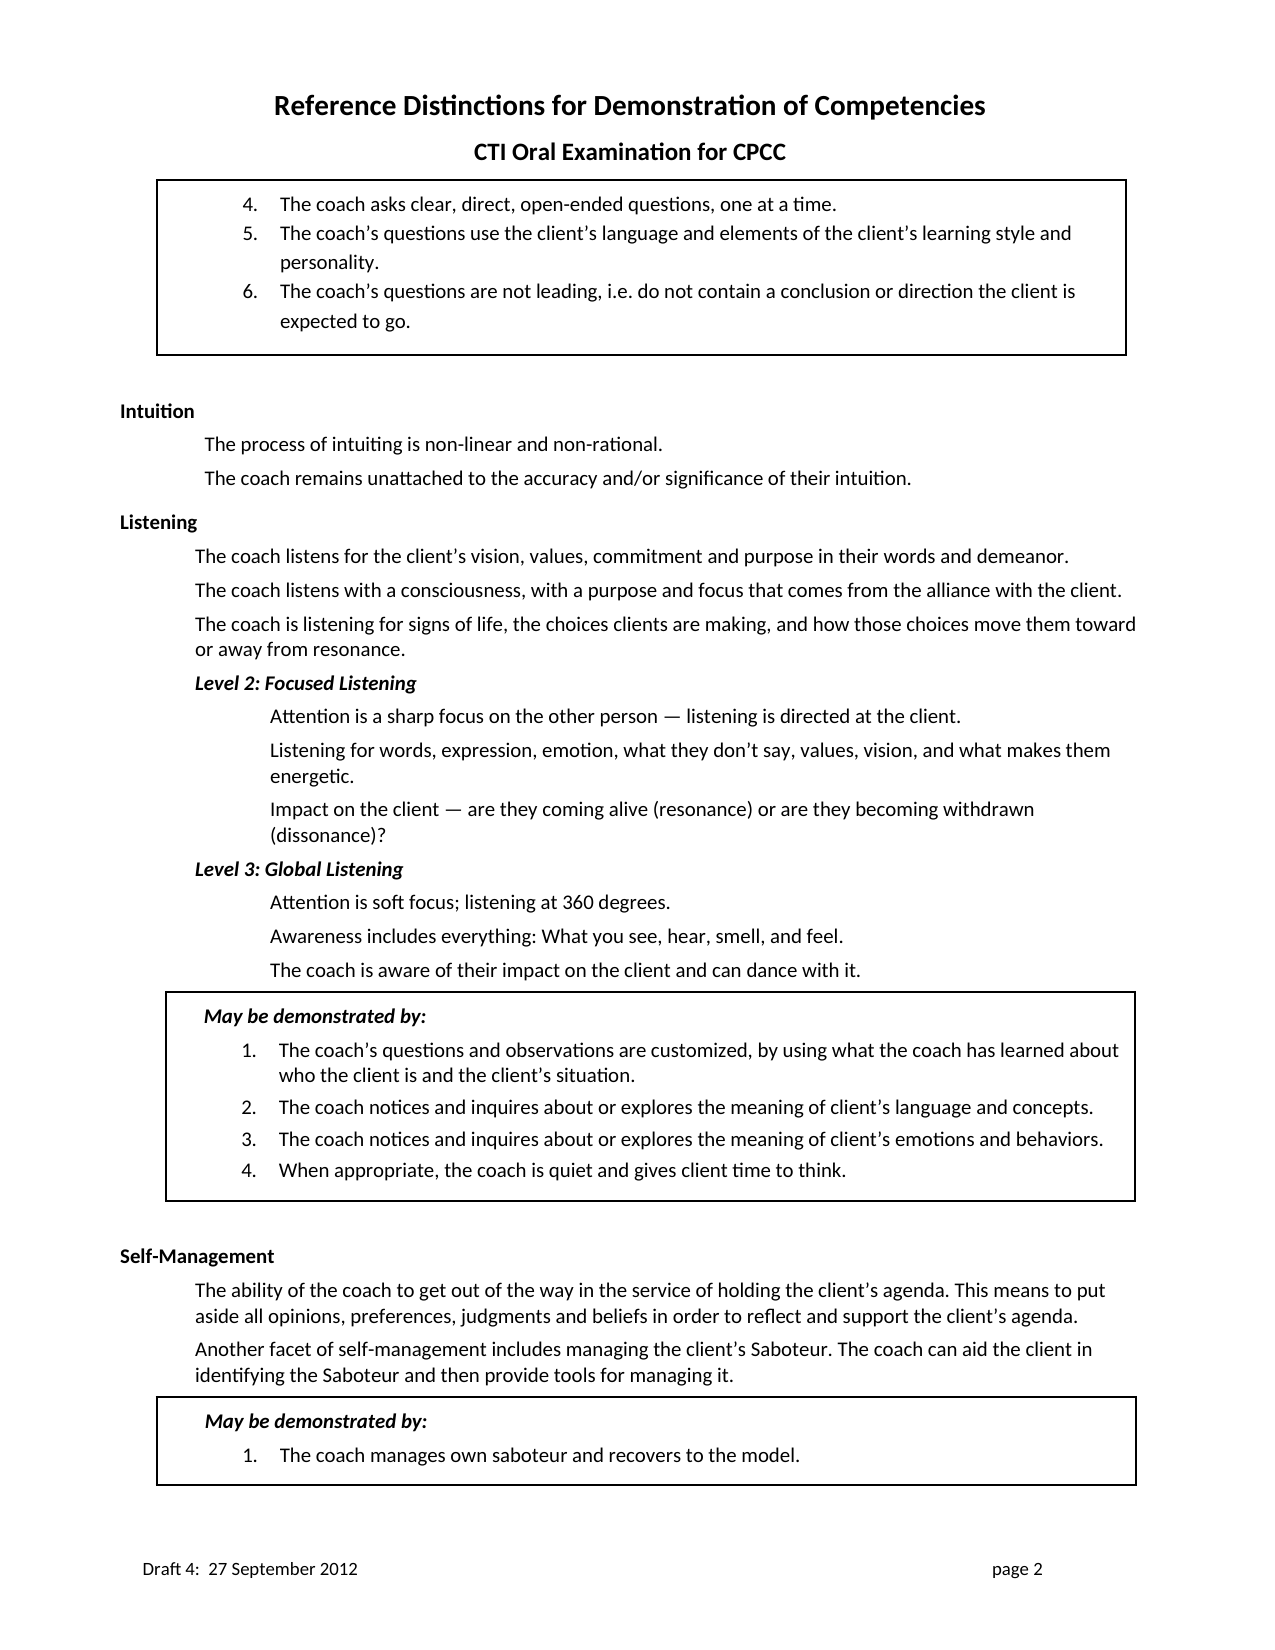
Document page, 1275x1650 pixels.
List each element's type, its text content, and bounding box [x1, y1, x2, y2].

text The coach is listening for signs of life, the choices clients are making, and how those choices move them toward or away from resonance. [195, 611, 1140, 662]
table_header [158, 1398, 1135, 1484]
text Awareness includes everything: What you see, hear, smell, and feel. [195, 923, 1140, 949]
text The coach is aware of their impact on the client and can dance with it. [195, 957, 1140, 982]
text Self-Management [120, 1244, 1140, 1269]
text Level 2: Focused Listening [120, 670, 1140, 695]
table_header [158, 181, 1125, 354]
text Attention is soft focus; listening at 360 degrees. [195, 889, 1140, 915]
table_header May be demonstrated by: The coach’s questions and observations are customized, by using what the coach has learned about who the client is and the client’s situation. The coach notices and inquires about or explores the meaning of client’s language and concepts. The coach notices and inquires about or explores the meaning of client’s emotions and behaviors. When appropriate, the coach is quiet and gives client time to think. [167, 993, 1134, 1199]
text Impact on the client — are they coming alive (resonance) or are they becoming withdrawn (dissonance)? [270, 797, 1140, 847]
text The process of intuiting is non-linear and non-rational. [195, 432, 1140, 457]
text The coach listens with a consciousness, with a purpose and focus that comes from the alliance with the client. [195, 577, 1140, 602]
text The coach remains unattached to the accuracy and/or significance of their intuition. [195, 465, 1140, 491]
text Another facet of self-management includes managing the client’s Saboteur. The coach can aid the client in identifying the Saboteur and then provide tools for managing it. [195, 1337, 1140, 1387]
text The ability of the coach to get out of the way in the service of holding the client’s agenda. This means to put aside all opinions, preferences, judgments and beliefs in order to reflect and support the client’s agenda. [195, 1277, 1140, 1328]
text Listening [120, 509, 1140, 535]
text The coach listens for the client’s vision, values, commitment and purpose in their words and demeanor. [195, 543, 1140, 569]
text Intuition [120, 398, 1140, 423]
text Level 3: Global Listening [120, 856, 1140, 881]
text Attention is a sharp focus on the other person — listening is directed at the client. [195, 704, 1140, 729]
text Listening for words, expression, emotion, what they don’t say, values, vision, and what makes them energetic. [270, 737, 1140, 788]
